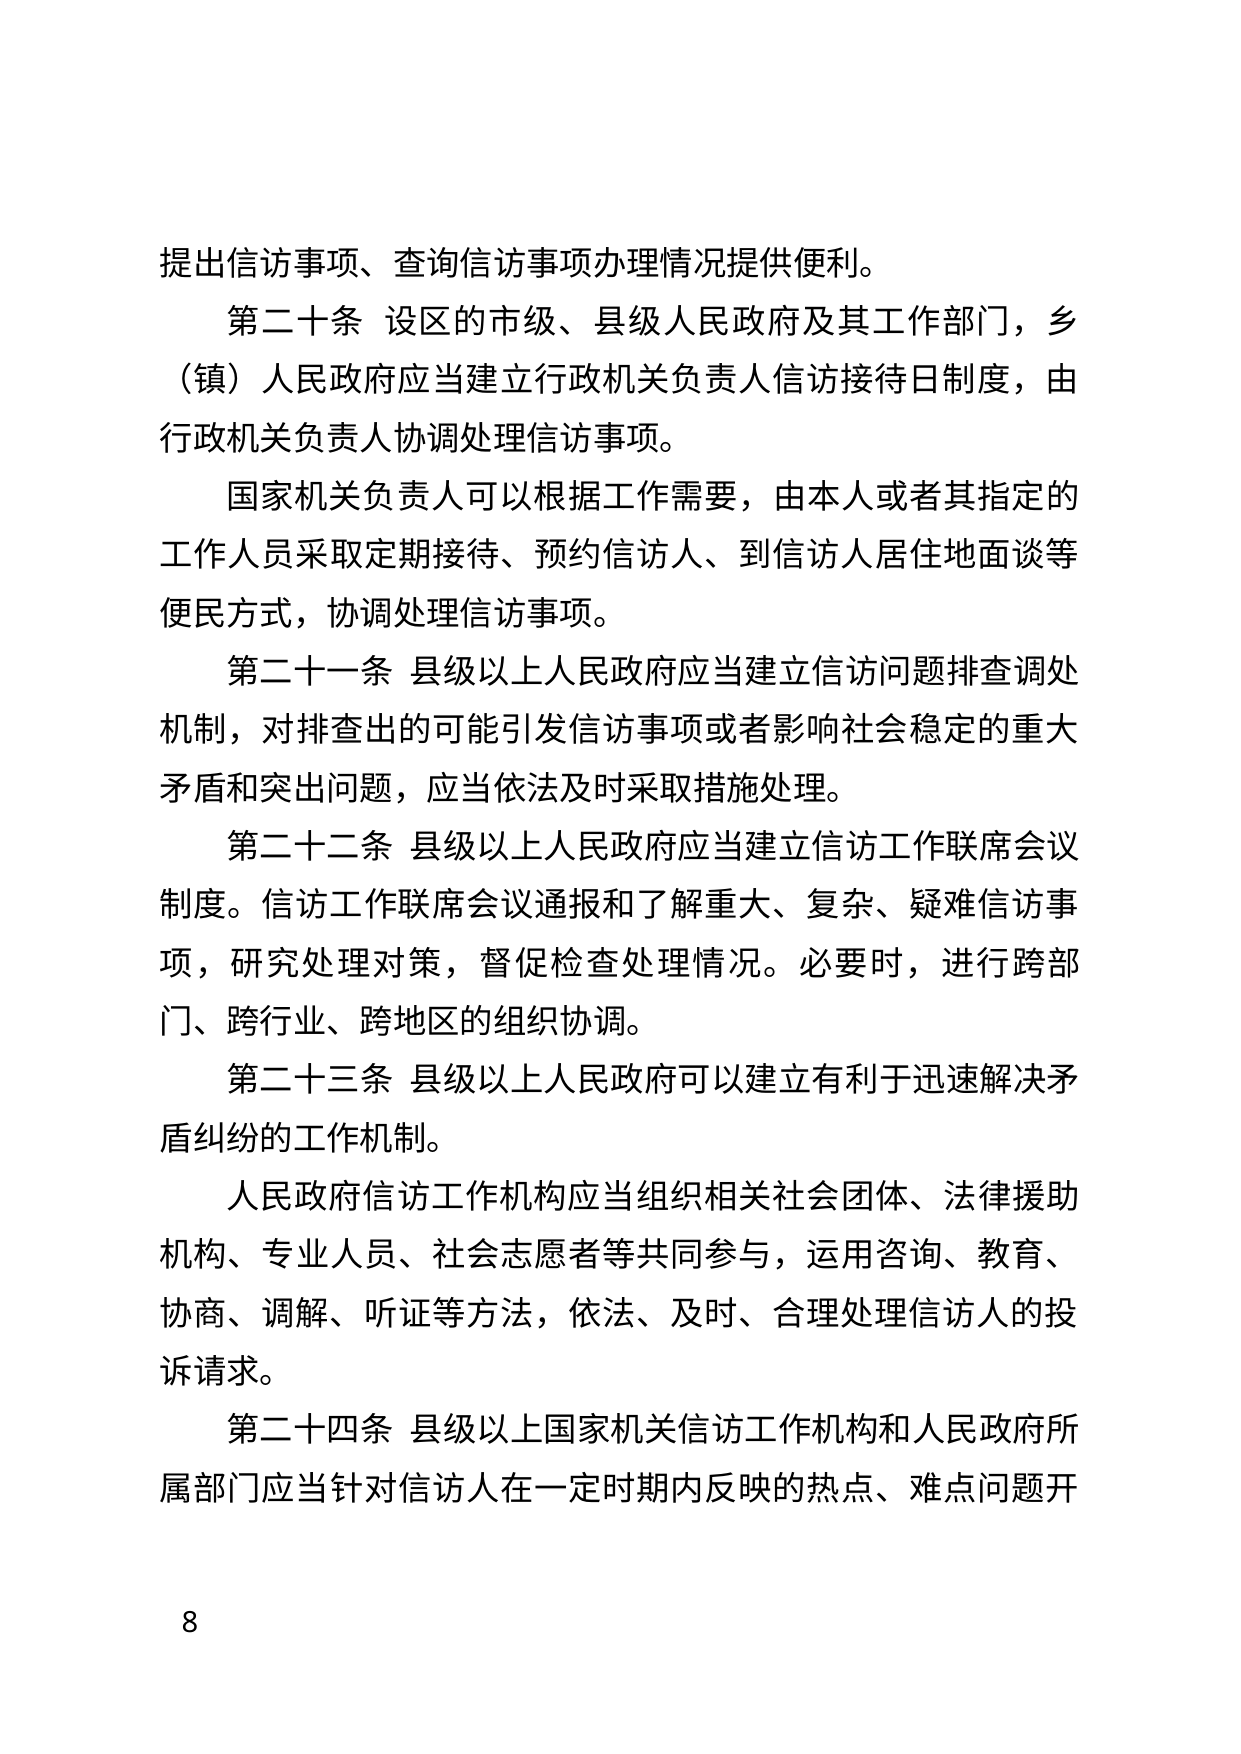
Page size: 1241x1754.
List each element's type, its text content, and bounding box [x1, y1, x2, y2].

text 第二十二条 县级以上人民政府应当建立信访工作联席会议制度。信访工作联席会议通报和了解重大、复杂、疑难信访事项，研究处理对策，督促检查处理情况。必要时，进行跨部门、跨行业、跨地区的组织协调。 [159, 809, 1081, 1043]
text 第二十一条 县级以上人民政府应当建立信访问题排查调处机制，对排查出的可能引发信访事项或者影响社会稳定的重大矛盾和突出问题，应当依法及时采取措施处理。 [159, 634, 1081, 809]
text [159, 226, 1081, 284]
text 第二十条 设区的市级、县级人民政府及其工作部门，乡（镇）人民政府应当建立行政机关负责人信访接待日制度，由行政机关负责人协调处理信访事项。 [159, 284, 1081, 459]
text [159, 1393, 1081, 1509]
text 国家机关负责人可以根据工作需要，由本人或者其指定的工作人员采取定期接待、预约信访人、到信访人居住地面谈等便民方式，协调处理信访事项。 [159, 459, 1081, 634]
text 第二十三条 县级以上人民政府可以建立有利于迅速解决矛盾纠纷的工作机制。 [159, 1043, 1081, 1159]
text 人民政府信访工作机构应当组织相关社会团体、法律援助机构、专业人员、社会志愿者等共同参与，运用咨询、教育、协商、调解、听证等方法，依法、及时、合理处理信访人的投诉请求。 [159, 1159, 1081, 1393]
